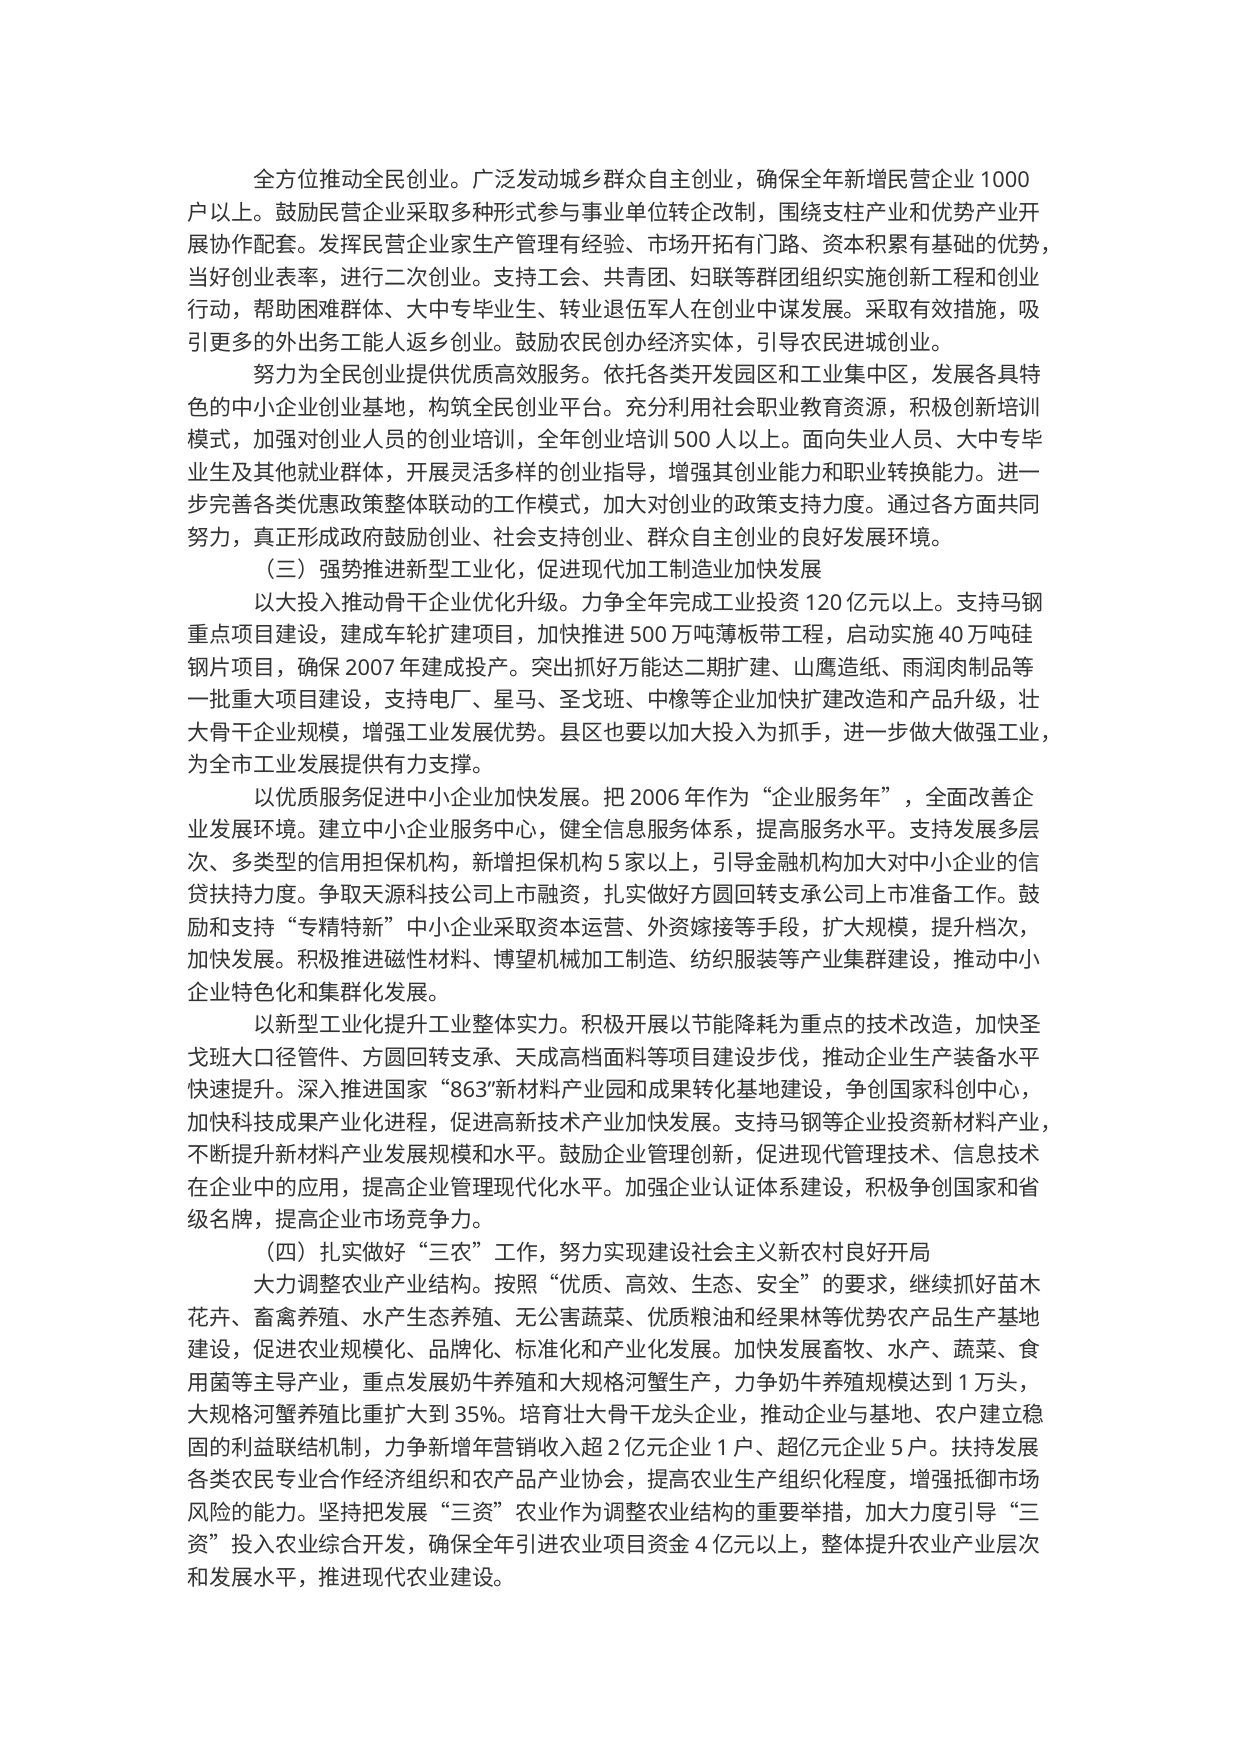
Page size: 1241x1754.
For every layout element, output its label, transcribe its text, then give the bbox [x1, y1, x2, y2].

text 以大投入推动骨干企业优化升级。力争全年完成工业投资120亿元以上。支持马钢重点项目建设，建成车轮扩建项目，加快推进500万吨薄板带工程，启动实施40万吨硅钢片项目，确保2007年建成投产。突出抓好万能达二期扩建、山鹰造纸、雨润肉制品等一批重大项目建设，支持电厂、星马、圣戈班、中橡等企业加快扩建改造和产品升级，壮大骨干企业规模，增强工业发展优势。县区也要以加大投入为抓手，进一步做大做强工业，为全市工业发展提供有力支撑。 [187, 584, 1053, 779]
text 以新型工业化提升工业整体实力。积极开展以节能降耗为重点的技术改造，加快圣戈班大口径管件、方圆回转支承、天成高档面料等项目建设步伐，推动企业生产装备水平快速提升。深入推进国家“863”新材料产业园和成果转化基地建设，争创国家科创中心，加快科技成果产业化进程，促进高新技术产业加快发展。支持马钢等企业投资新材料产业，不断提升新材料产业发展规模和水平。鼓励企业管理创新，促进现代管理技术、信息技术在企业中的应用，提高企业管理现代化水平。加强企业认证体系建设，积极争创国家和省级名牌，提高企业市场竞争力。 [187, 1007, 1053, 1234]
text （三）强势推进新型工业化，促进现代加工制造业加快发展 [187, 552, 1053, 584]
text （四）扎实做好“三农”工作，努力实现建设社会主义新农村良好开局 [187, 1234, 1053, 1267]
text 全方位推动全民创业。广泛发动城乡群众自主创业，确保全年新增民营企业1000户以上。鼓励民营企业采取多种形式参与事业单位转企改制，围绕支柱产业和优势产业开展协作配套。发挥民营企业家生产管理有经验、市场开拓有门路、资本积累有基础的优势，当好创业表率，进行二次创业。支持工会、共青团、妇联等群团组织实施创新工程和创业行动，帮助困难群体、大中专毕业生、转业退伍军人在创业中谋发展。采取有效措施，吸引更多的外出务工能人返乡创业。鼓励农民创办经济实体，引导农民进城创业。 [187, 162, 1053, 357]
text 大力调整农业产业结构。按照“优质、高效、生态、安全”的要求，继续抓好苗木花卉、畜禽养殖、水产生态养殖、无公害蔬菜、优质粮油和经果林等优势农产品生产基地建设，促进农业规模化、品牌化、标准化和产业化发展。加快发展畜牧、水产、蔬菜、食用菌等主导产业，重点发展奶牛养殖和大规格河蟹生产，力争奶牛养殖规模达到1万头，大规格河蟹养殖比重扩大到35%。培育壮大骨干龙头企业，推动企业与基地、农户建立稳固的利益联结机制，力争新增年营销收入超2亿元企业1户、超亿元企业5户。扶持发展各类农民专业合作经济组织和农产品产业协会，提高农业生产组织化程度，增强抵御市场风险的能力。坚持把发展“三资”农业作为调整农业结构的重要举措，加大力度引导“三资”投入农业综合开发，确保全年引进农业项目资金4亿元以上，整体提升农业产业层次和发展水平，推进现代农业建设。 [187, 1267, 1053, 1592]
text 努力为全民创业提供优质高效服务。依托各类开发园区和工业集中区，发展各具特色的中小企业创业基地，构筑全民创业平台。充分利用社会职业教育资源，积极创新培训模式，加强对创业人员的创业培训，全年创业培训500人以上。面向失业人员、大中专毕业生及其他就业群体，开展灵活多样的创业指导，增强其创业能力和职业转换能力。进一步完善各类优惠政策整体联动的工作模式，加大对创业的政策支持力度。通过各方面共同努力，真正形成政府鼓励创业、社会支持创业、群众自主创业的良好发展环境。 [187, 357, 1053, 552]
text 以优质服务促进中小企业加快发展。把2006年作为“企业服务年”，全面改善企业发展环境。建立中小企业服务中心，健全信息服务体系，提高服务水平。支持发展多层次、多类型的信用担保机构，新增担保机构5家以上，引导金融机构加大对中小企业的信贷扶持力度。争取天源科技公司上市融资，扎实做好方圆回转支承公司上市准备工作。鼓励和支持“专精特新”中小企业采取资本运营、外资嫁接等手段，扩大规模，提升档次，加快发展。积极推进磁性材料、博望机械加工制造、纺织服装等产业集群建设，推动中小企业特色化和集群化发展。 [187, 779, 1053, 1007]
